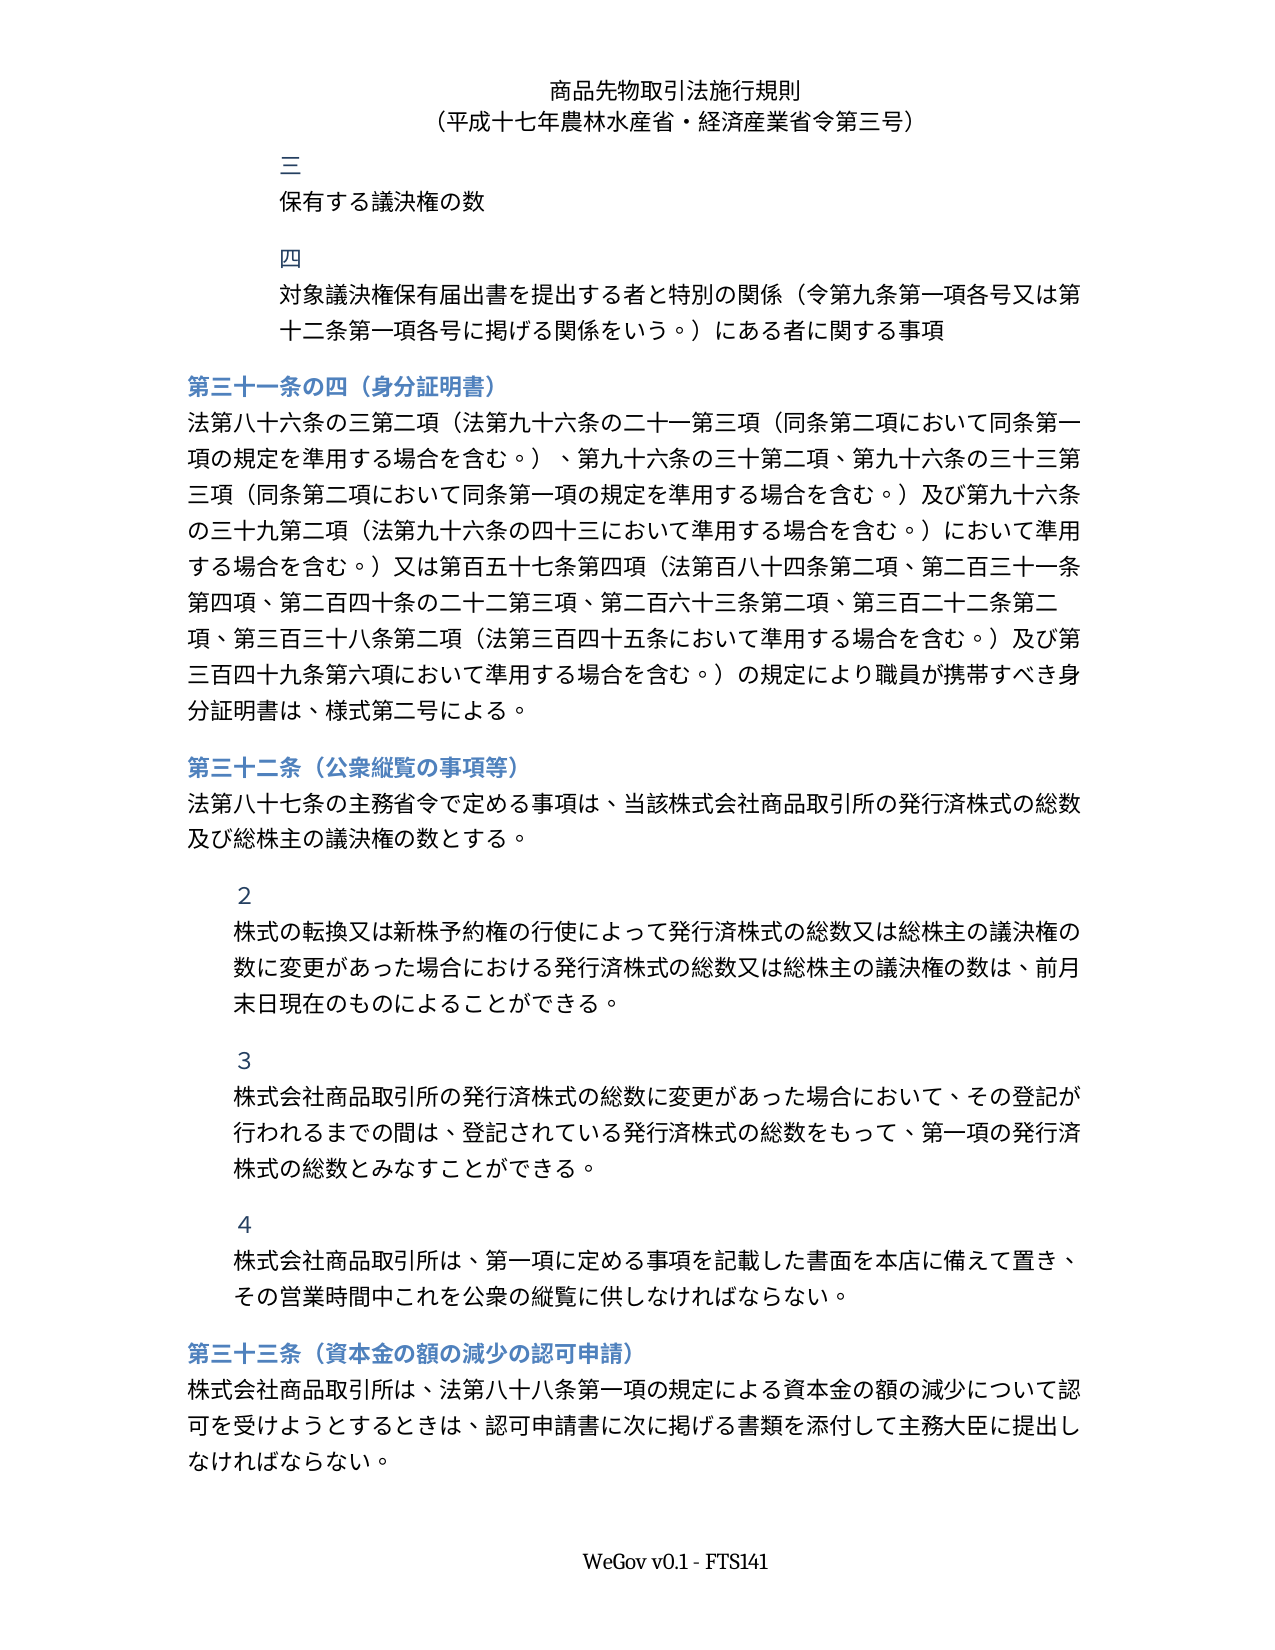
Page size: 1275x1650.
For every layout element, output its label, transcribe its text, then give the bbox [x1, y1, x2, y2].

subtitle 第三十一条の四（身分証明書） [187, 371, 1087, 403]
text 法第八十六条の三第二項（法第九十六条の二十一第三項（同条第二項において同条第一項の規定を準用する場合を含む。）、第九十六条の三十第二項、第九十六条の三十三第三項（同条第二項において同条第一項の規定を準用する場合を含む。）及び第九十六条の三十九第二項（法第九十六条の四十三において準用する場合を含む。）において準用する場合を含む。）又は第百五十七条第四項（法第百八十四条第二項、第二百三十一条第四項、第二百四十条の二十二第三項、第二百六十三条第二項、第三百二十二条第二項、第三百三十八条第二項（法第三百四十五条において準用する場合を含む。）及び第三百四十九条第六項において準用する場合を含む。）の規定により職員が携帯すべき身分証明書は、様式第二号による。 [187, 407, 1087, 726]
subtitle 第三十三条（資本金の額の減少の認可申請） [187, 1338, 1087, 1369]
text 株式の転換又は新株予約権の行使によって発行済株式の総数又は総株主の議決権の数に変更があった場合における発行済株式の総数又は総株主の議決権の数は、前月末日現在のものによることができる。 [233, 916, 1087, 1019]
text 保有する議決権の数 [279, 186, 1087, 217]
text 法第八十七条の主務省令で定める事項は、当該株式会社商品取引所の発行済株式の総数及び総株主の議決権の数とする。 [187, 787, 1087, 855]
subtitle 三 [279, 150, 1087, 181]
subtitle 四 [279, 243, 1087, 274]
subtitle 第三十二条（公衆縦覧の事項等） [187, 752, 1087, 783]
subtitle ２ [233, 880, 1087, 911]
subtitle ４ [233, 1209, 1087, 1241]
text 対象議決権保有届出書を提出する者と特別の関係（令第九条第一項各号又は第十二条第一項各号に掲げる関係をいう。）にある者に関する事項 [279, 279, 1087, 346]
subtitle ３ [233, 1045, 1087, 1076]
text 株式会社商品取引所は、法第八十八条第一項の規定による資本金の額の減少について認可を受けようとするときは、認可申請書に次に掲げる書類を添付して主務大臣に提出しなければならない。 [187, 1374, 1087, 1477]
text 株式会社商品取引所は、第一項に定める事項を記載した書面を本店に備えて置き、その営業時間中これを公衆の縦覧に供しなければならない。 [233, 1245, 1087, 1312]
text 株式会社商品取引所の発行済株式の総数に変更があった場合において、その登記が行われるまでの間は、登記されている発行済株式の総数をもって、第一項の発行済株式の総数とみなすことができる。 [233, 1081, 1087, 1184]
